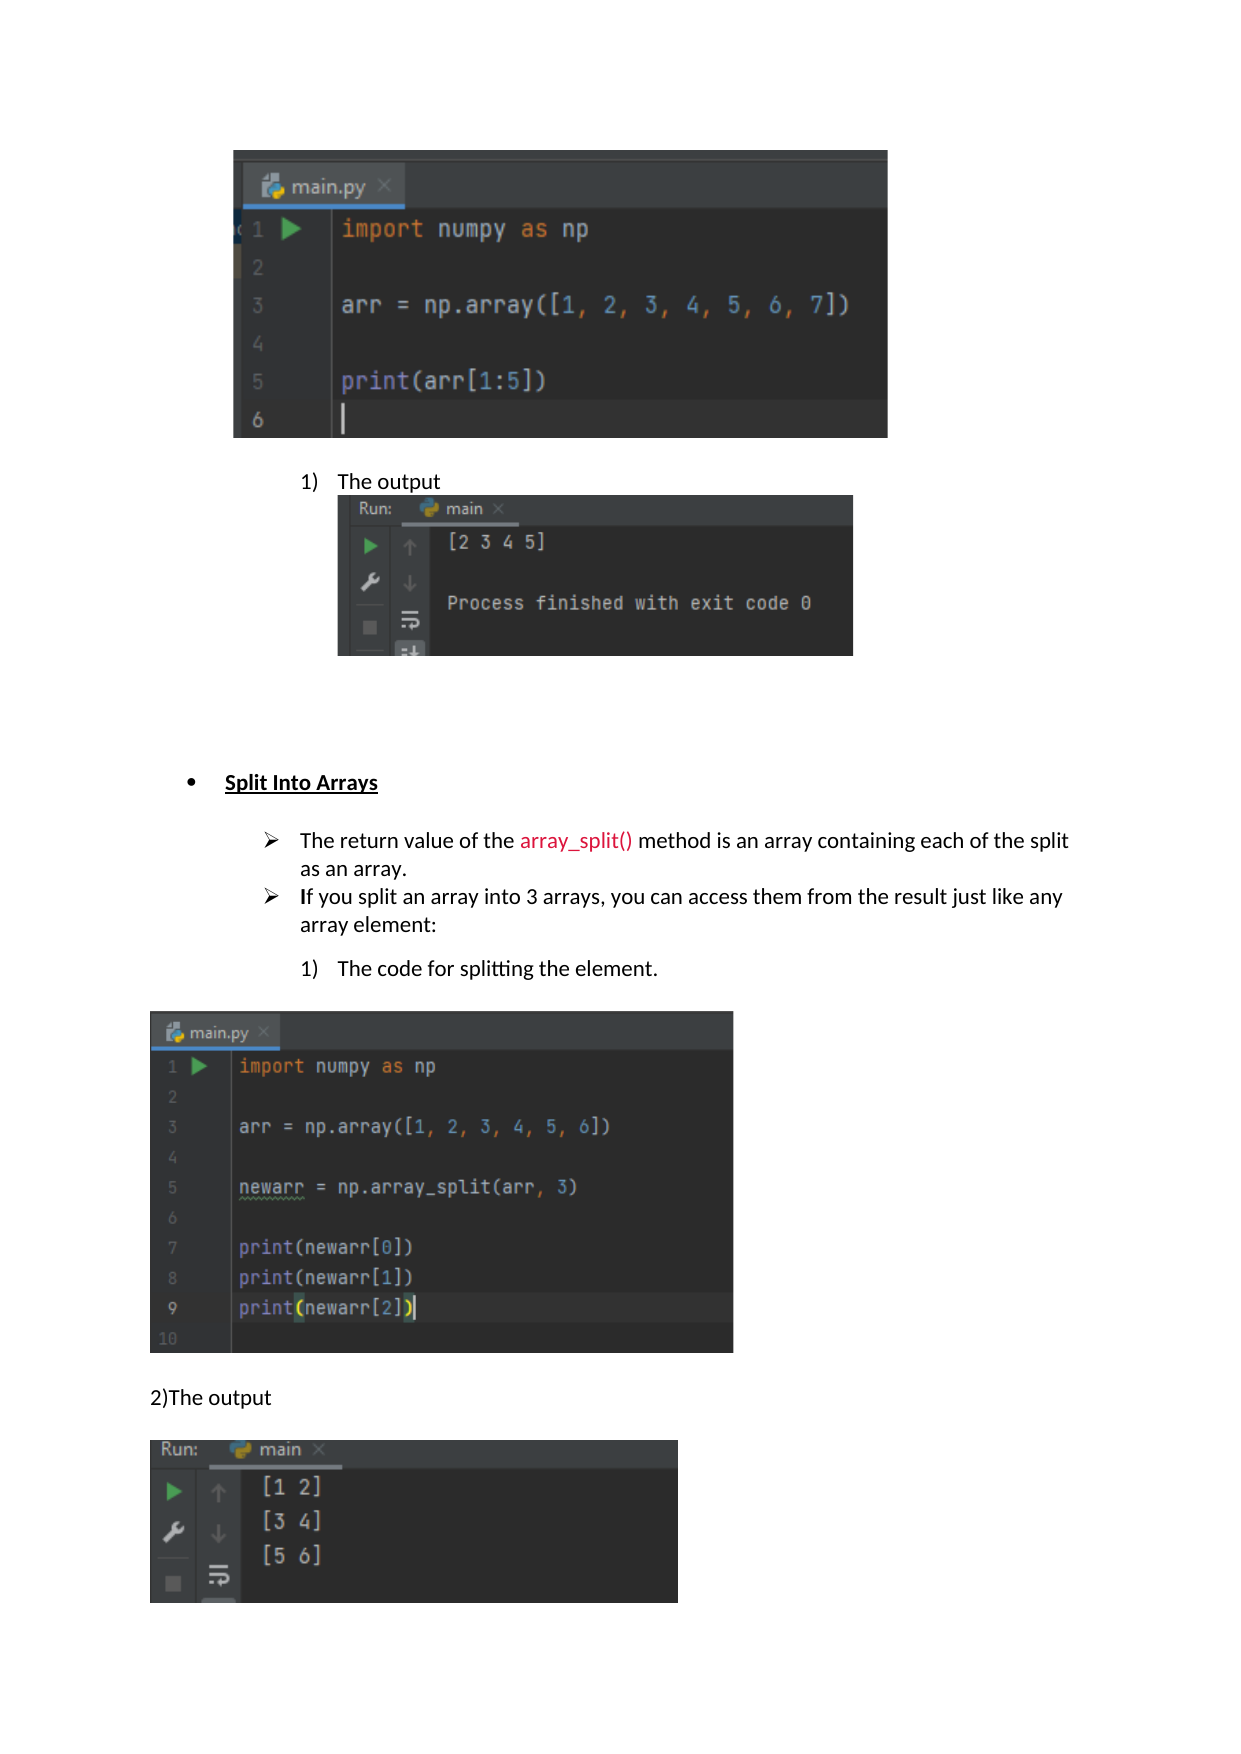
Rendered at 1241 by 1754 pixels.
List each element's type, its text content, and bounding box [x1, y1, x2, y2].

picture [150, 1011, 734, 1353]
subtitle If you split an array into 3 arrays, you can access them from the result just like any array element: [262, 882, 1090, 938]
list The output [300, 467, 1090, 496]
picture [233, 150, 888, 438]
text 2)The output [150, 1383, 1090, 1411]
list Split Into Arrays [187, 768, 1090, 796]
subtitle The code for splitting the element. [300, 954, 1090, 982]
picture [337, 495, 854, 656]
subtitle The return value of the array_split() method is an array containing each of the split as an array. [262, 826, 1090, 882]
picture [150, 1440, 678, 1603]
